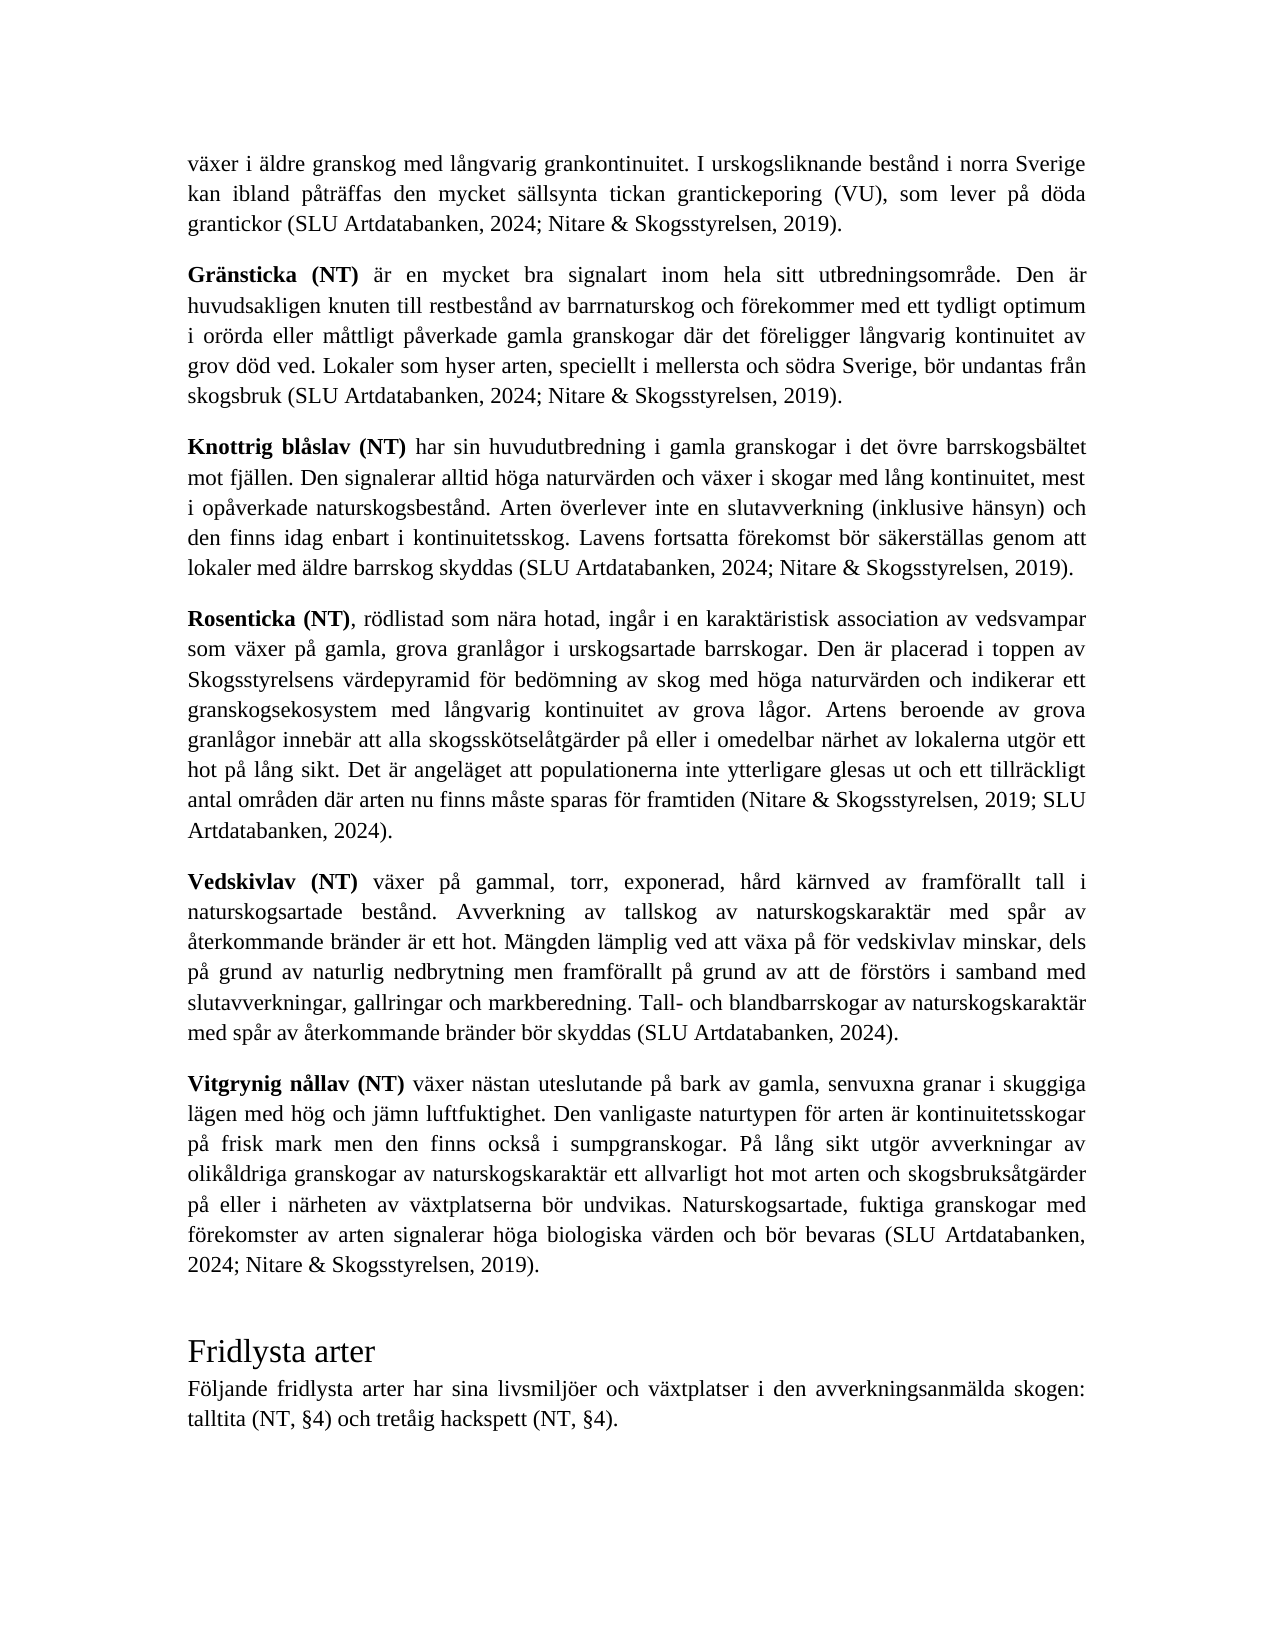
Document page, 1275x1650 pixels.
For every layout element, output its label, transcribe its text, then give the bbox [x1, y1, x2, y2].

text Gränsticka (NT) är en mycket bra signalart inom hela sitt utbredningsområde. Den är huvudsakligen knuten till restbestånd av barrnaturskog och förekommer med ett tydligt optimum i orörda eller måttligt påverkade gamla granskogar där det föreligger långvarig kontinuitet av grov död ved. Lokaler som hyser arten, speciellt i mellersta och södra Sverige, bör undantas från skogsbruk (SLU Artdatabanken, 2024; Nitare & Skogsstyrelsen, 2019). [187, 261, 1087, 409]
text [187, 150, 1087, 237]
subtitle Fridlysta arter [187, 1331, 1087, 1369]
text Knottrig blåslav (NT) har sin huvudutbredning i gamla granskogar i det övre barrskogsbältet mot fjällen. Den signalerar alltid höga naturvärden och växer i skogar med lång kontinuitet, mest i opåverkade naturskogsbestånd. Arten överlever inte en slutavverkning (inklusive hänsyn) och den finns idag enbart i kontinuitetsskog. Lavens fortsatta förekomst bör säkerställas genom att lokaler med äldre barrskog skyddas (SLU Artdatabanken, 2024; Nitare & Skogsstyrelsen, 2019). [187, 433, 1087, 581]
text Vitgrynig nållav (NT) växer nästan uteslutande på bark av gamla, senvuxna granar i skuggiga lägen med hög och jämn luftfuktighet. Den vanligaste naturtypen för arten är kontinuitetsskogar på frisk mark men den finns också i sumpgranskogar. På lång sikt utgör avverkningar av olikåldriga granskogar av naturskogskaraktär ett allvarligt hot mot arten och skogsbruksåtgärder på eller i närheten av växtplatserna bör undvikas. Naturskogsartade, fuktiga granskogar med förekomster av arten signalerar höga biologiska värden och bör bevaras (SLU Artdatabanken, 2024; Nitare & Skogsstyrelsen, 2019). [187, 1070, 1087, 1277]
text Följande fridlysta arter har sina livsmiljöer och växtplatser i den avverkningsanmälda skogen: talltita (NT, §4) och tretåig hackspett (NT, §4). [187, 1375, 1087, 1432]
text Vedskivlav (NT) växer på gammal, torr, exponerad, hård kärnved av framförallt tall i naturskogsartade bestånd. Avverkning av tallskog av naturskogskaraktär med spår av återkommande bränder är ett hot. Mängden lämplig ved att växa på för vedskivlav minskar, dels på grund av naturlig nedbrytning men framförallt på grund av att de förstörs i samband med slutavverkningar, gallringar och markberedning. Tall- och blandbarrskogar av naturskogskaraktär med spår av återkommande bränder bör skyddas (SLU Artdatabanken, 2024). [187, 868, 1087, 1045]
text Rosenticka (NT), rödlistad som nära hotad, ingår i en karaktäristisk association av vedsvampar som växer på gamla, grova granlågor i urskogsartade barrskogar. Den är placerad i toppen av Skogsstyrelsens värdepyramid för bedömning av skog med höga naturvärden och indikerar ett granskogsekosystem med långvarig kontinuitet av grova lågor. Artens beroende av grova granlågor innebär att alla skogsskötselåtgärder på eller i omedelbar närhet av lokalerna utgör ett hot på lång sikt. Det är angeläget att populationerna inte ytterligare glesas ut och ett tillräckligt antal områden där arten nu finns måste sparas för framtiden (Nitare & Skogsstyrelsen, 2019; SLU Artdatabanken, 2024). [187, 605, 1087, 843]
